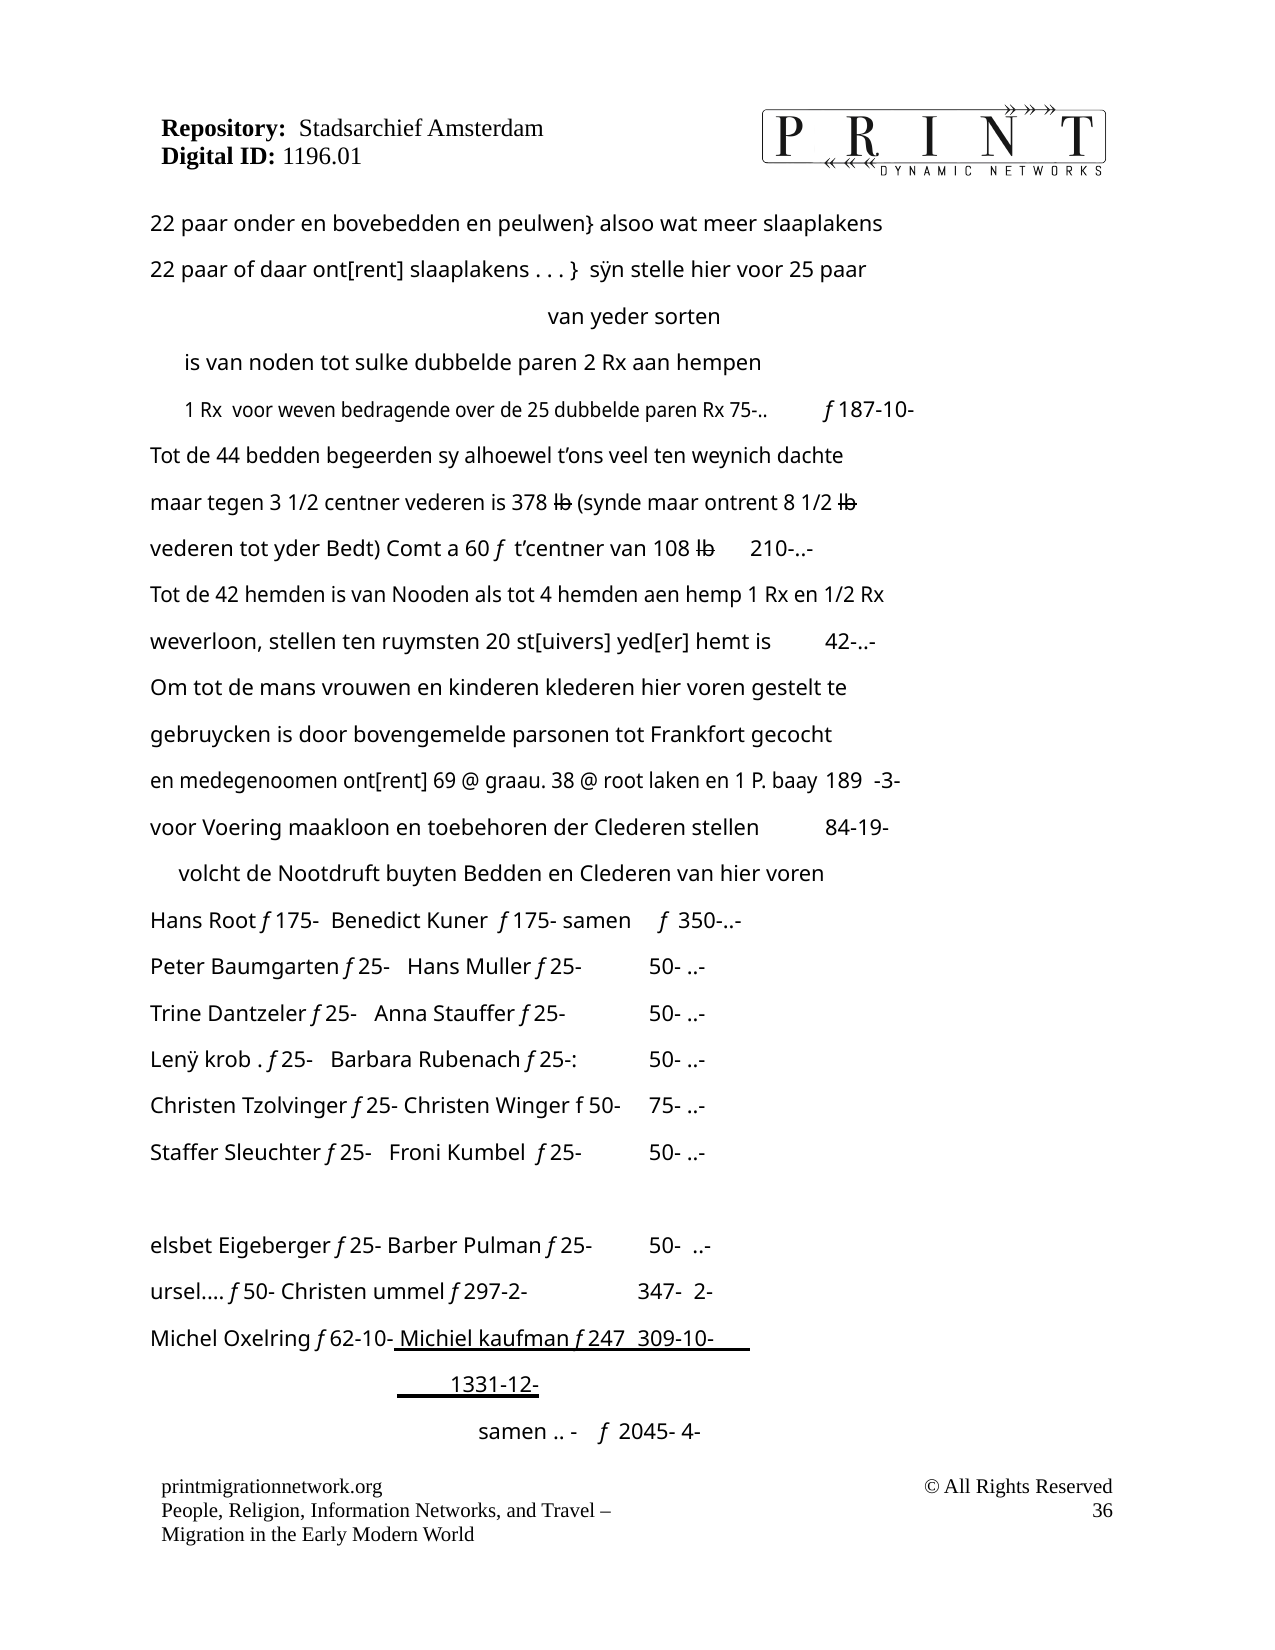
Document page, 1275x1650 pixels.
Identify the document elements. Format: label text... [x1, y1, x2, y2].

text 22 paar of daar ont[rent] slaaplakens . . . } sÿn stelle hier voor 25 paar [150, 254, 1125, 284]
text van yeder sorten [150, 301, 1125, 331]
text Tot de 42 hemden is van Nooden als tot 4 hemden aen hemp 1 Rx en 1/2 Rx [150, 579, 1125, 609]
text Christen Tzolvinger f 25- Christen Winger f 50- 75- ..- [150, 1091, 1125, 1120]
picture [755, 103, 1113, 179]
text en medegenoomen ont[rent] 69 @ graau. 38 @ root laken en 1 P. baay 189 -3- [150, 765, 1125, 795]
text elsbet Eigeberger f 25- Barber Pulman f 25- 50- ..- [150, 1230, 1125, 1260]
text voor Voering maakloon en toebehoren der Clederen stellen 84-19- [150, 812, 1125, 842]
text 1331-12- [150, 1369, 1125, 1399]
text maar tegen 3 1/2 centner vederen is 378 lb (synde maar ontrent 8 1/2 lb [150, 487, 1125, 516]
text 22 paar onder en bovebedden en peulwen} alsoo wat meer slaaplakens [150, 208, 1125, 238]
text volcht de Nootdruft buyten Bedden en Clederen van hier voren [150, 858, 1125, 888]
text ursel.... f 50- Christen ummel f 297-2- 347- 2- [150, 1276, 1125, 1306]
text weverloon, stellen ten ruymsten 20 st[uivers] yed[er] hemt is 42-..- [150, 626, 1125, 656]
text gebruycken is door bovengemelde parsonen tot Frankfort gecocht [150, 719, 1125, 749]
text Staffer Sleuchter f 25- Froni Kumbel f 25- 50- ..- [150, 1137, 1125, 1167]
text Hans Root f 175- Benedict Kuner f 175- samen f 350-..- [150, 905, 1125, 934]
text Trine Dantzeler f 25- Anna Stauffer f 25- 50- ..- [150, 998, 1125, 1027]
text Tot de 44 bedden begeerden sy alhoewel t’ons veel ten weynich dachte [150, 440, 1125, 470]
text is van noden tot sulke dubbelde paren 2 Rx aan hempen [150, 347, 1125, 377]
text Lenÿ krob . f 25- Barbara Rubenach f 25-: 50- ..- [150, 1044, 1125, 1074]
text Peter Baumgarten f 25- Hans Muller f 25- 50- ..- [150, 951, 1125, 981]
text vederen tot yder Bedt) Comt a 60 f t’centner van 108 lb 210-..- [150, 533, 1125, 563]
text Om tot de mans vrouwen en kinderen klederen hier voren gestelt te [150, 672, 1125, 702]
text Michel Oxelring f 62-10- Michiel kaufman f 247 309-10- [150, 1323, 1125, 1353]
text samen .. - f 2045- 4- [150, 1416, 1125, 1446]
text 1 Rx voor weven bedragende over de 25 dubbelde paren Rx 75-.. f 187-10- [150, 394, 1125, 423]
